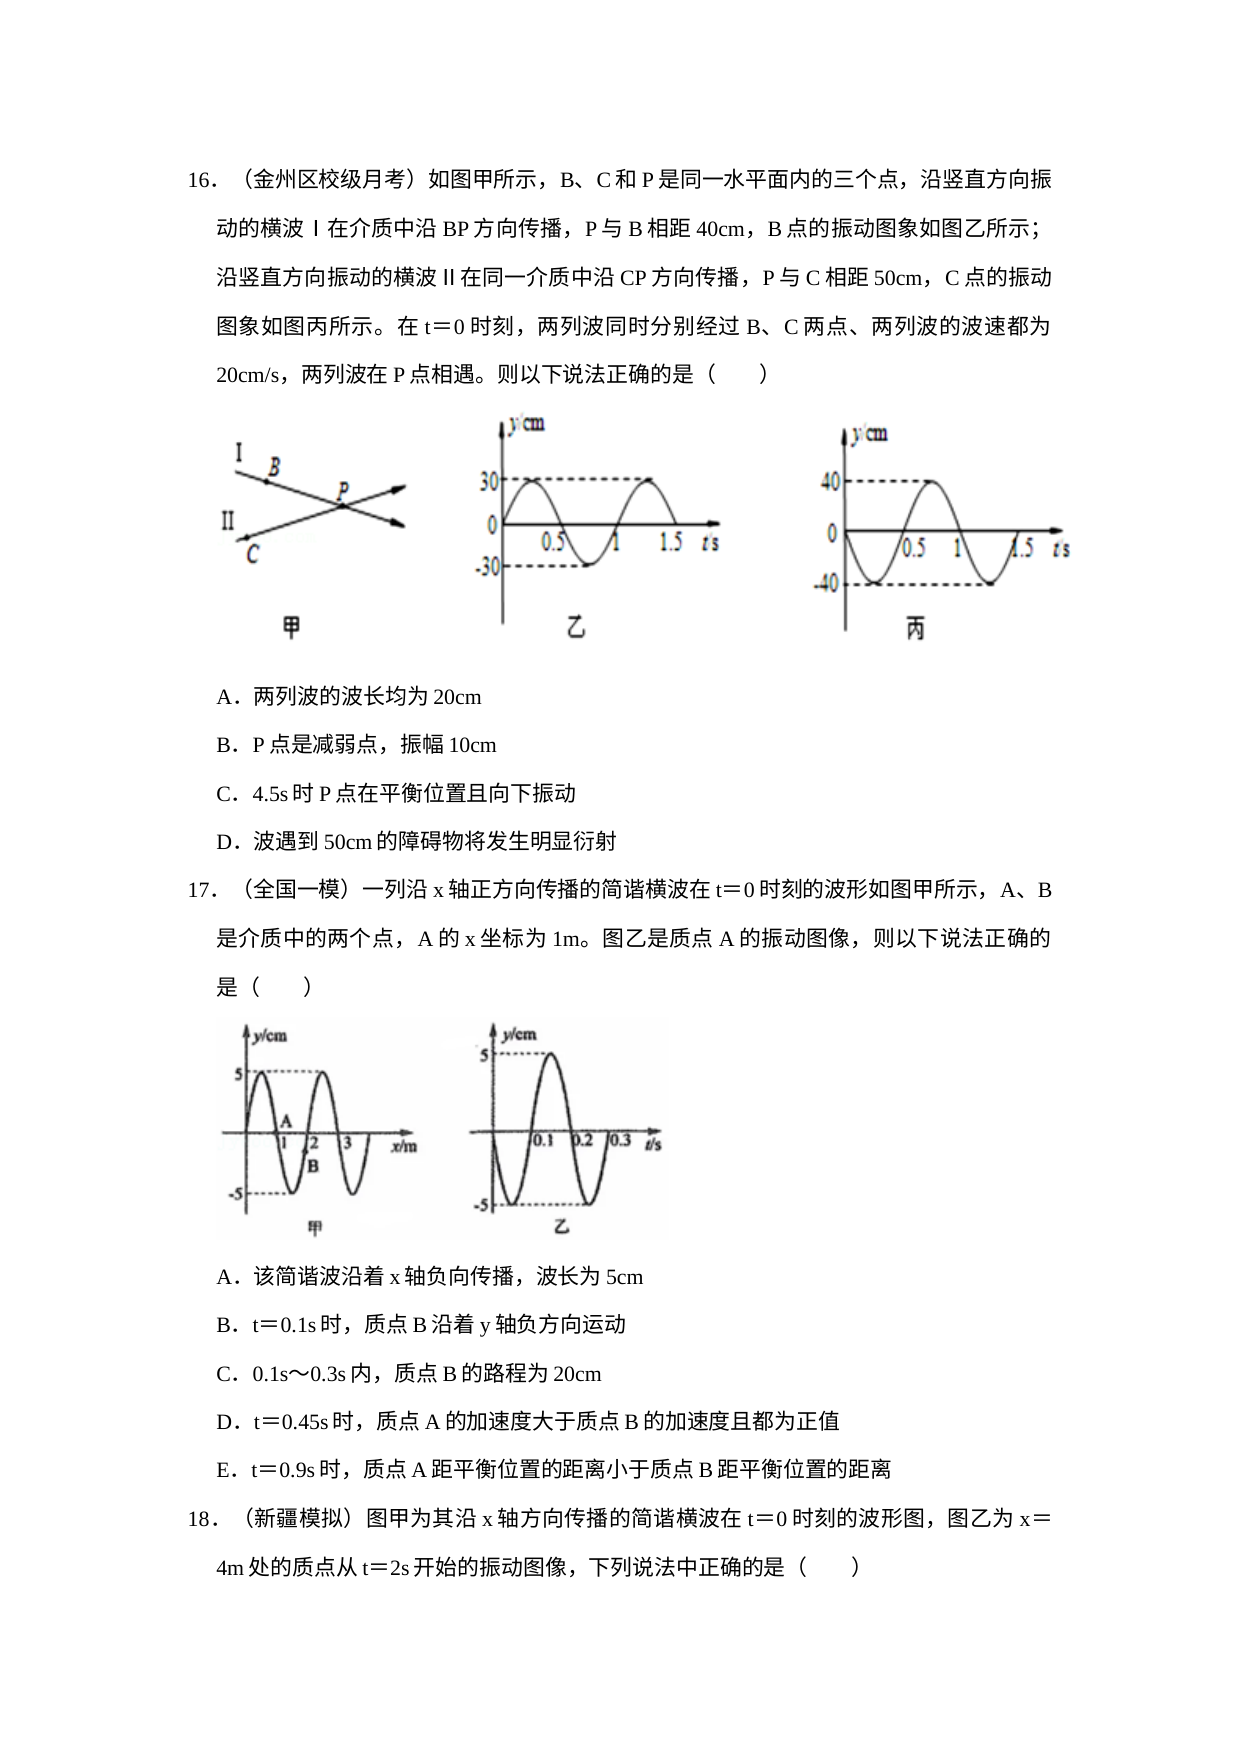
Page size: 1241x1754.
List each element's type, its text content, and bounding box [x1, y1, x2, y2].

text D．t＝0.45s时，质点A的加速度大于质点B的加速度且都为正值 [187, 1404, 1053, 1436]
picture [216, 1017, 670, 1243]
text C．0.1s～0.3s内，质点B的路程为20cm [187, 1355, 1053, 1388]
text C．4.5s时P点在平衡位置且向下振动 [187, 775, 1053, 808]
text D．波遇到50cm的障碍物将发生明显衍射 [187, 824, 1053, 856]
picture [216, 405, 1076, 646]
text 16．（金州区校级月考）如图甲所示，B、C和P是同一水平面内的三个点，沿竖直方向振动的横波Ⅰ在介质中沿BP方向传播，P与B相距40cm，B点的振动图象如图乙所示；沿竖直方向振动的横波Ⅱ在同一介质中沿CP方向传播，P与C相距50cm，C点的振动图象如图丙所示。在t＝0时刻，两列波同时分别经过B、C两点、两列波的波速都为20cm/s，两列波在P点相遇。则以下说法正确的是（ ） [187, 162, 1053, 389]
text E．t＝0.9s时，质点A距平衡位置的距离小于质点B距平衡位置的距离 [187, 1452, 1053, 1484]
text A．该简谐波沿着x轴负向传播，波长为5cm [187, 1259, 1053, 1291]
text 18．（新疆模拟）图甲为其沿x轴方向传播的简谐横波在t＝0时刻的波形图，图乙为x＝4m处的质点从t＝2s开始的振动图像，下列说法中正确的是（ ） [187, 1500, 1053, 1582]
text B．t＝0.1s时，质点B沿着y轴负方向运动 [187, 1307, 1053, 1339]
text B．P点是减弱点，振幅10cm [187, 727, 1053, 759]
text A．两列波的波长均为20cm [187, 679, 1053, 711]
text 17．（全国一模）一列沿x轴正方向传播的简谐横波在t＝0时刻的波形如图甲所示，A、B是介质中的两个点，A的x坐标为1m。图乙是质点A的振动图像，则以下说法正确的是（ ） [187, 872, 1053, 1002]
